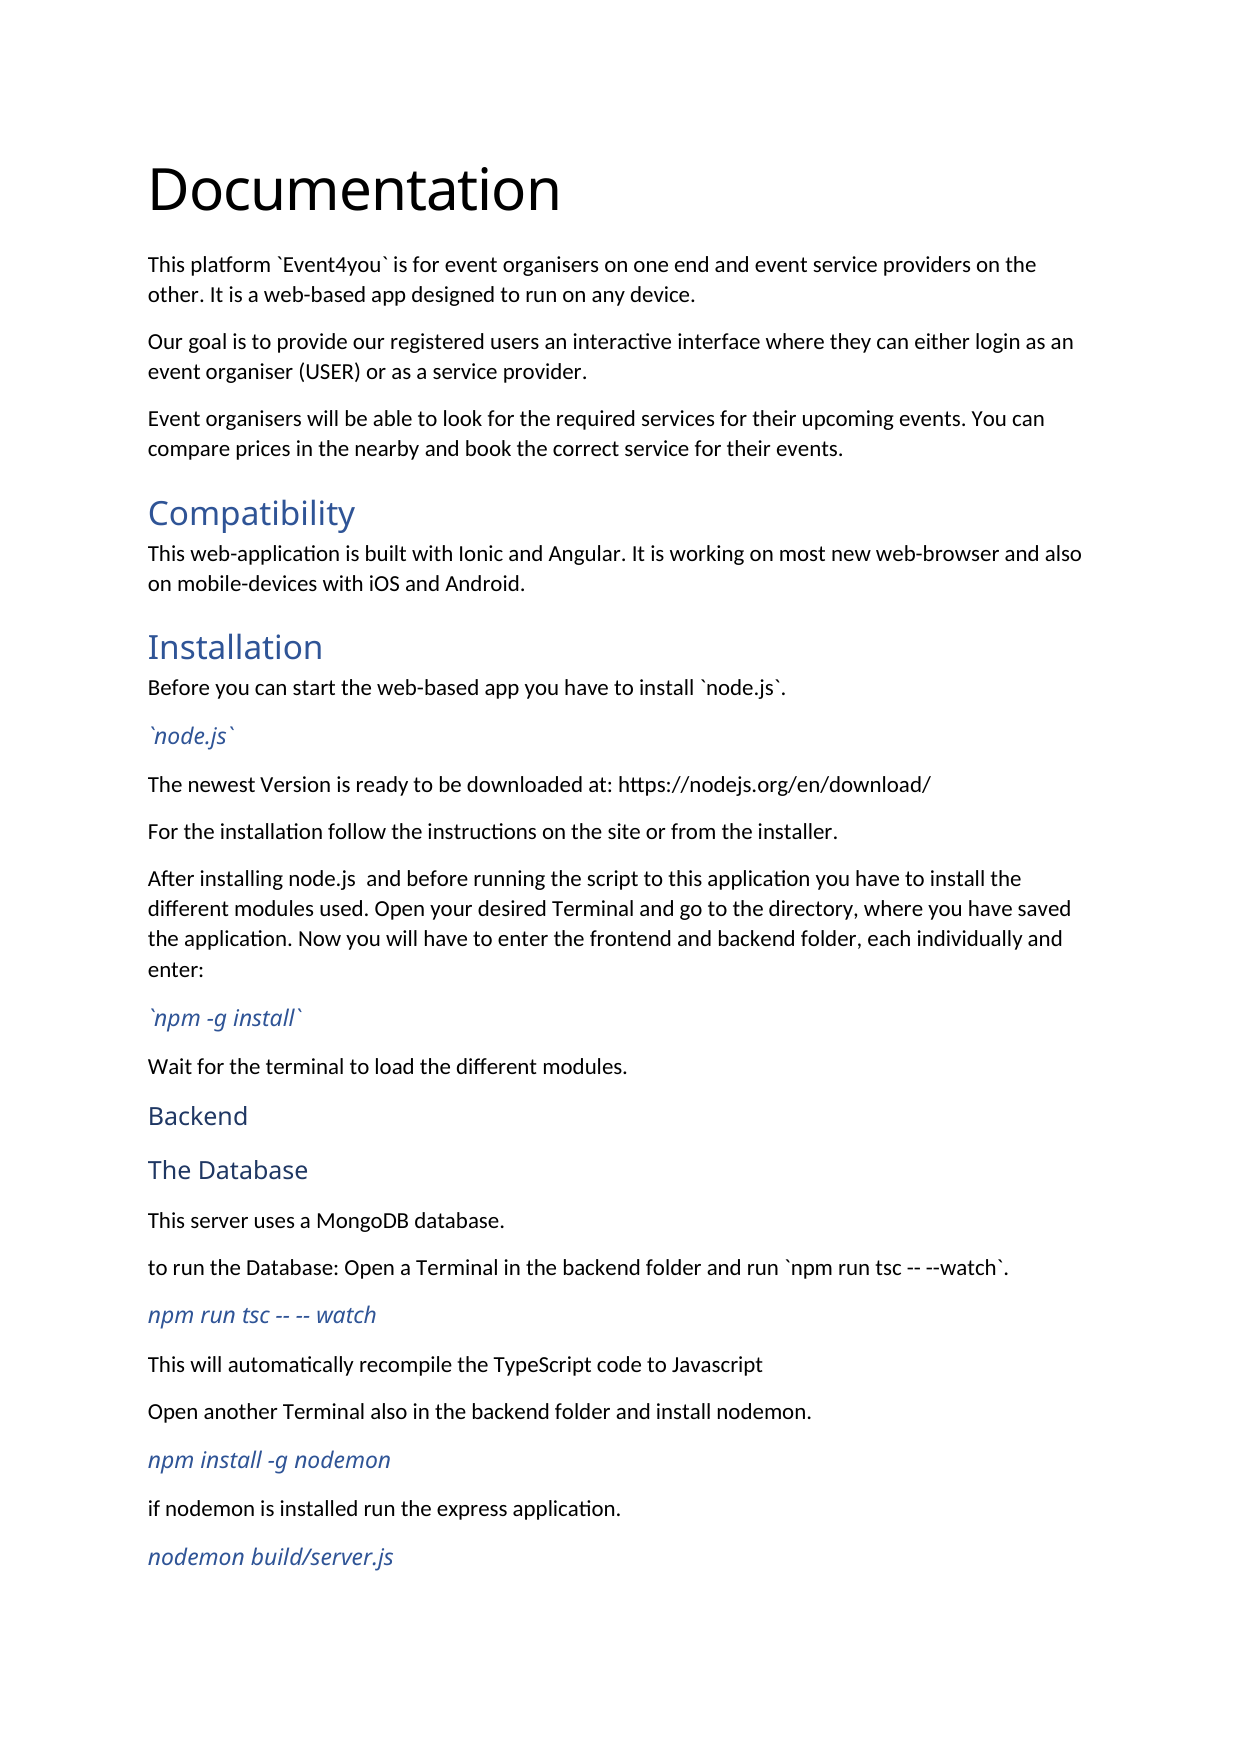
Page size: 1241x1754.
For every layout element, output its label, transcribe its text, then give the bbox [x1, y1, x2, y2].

text `npm -g install` [148, 1002, 1093, 1033]
text npm run tsc -- -- watch [148, 1299, 1093, 1331]
subtitle Compatibility [148, 490, 1093, 535]
text Our goal is to provide our registered users an interactive interface where they can either login as an event organiser (USER) or as a service provider. [148, 327, 1093, 385]
text The newest Version is ready to be downloaded at: https://nodejs.org/en/download/ [148, 770, 1093, 798]
text Wait for the terminal to load the different modules. [148, 1052, 1093, 1080]
text Before you can start the web-based app you have to install `node.js`. [148, 673, 1093, 701]
text After installing node.js and before running the script to this application you have to install the different modules used. Open your desired Terminal and go to the directory, where you have saved the application. Now you will have to enter the frontend and backend folder, each individually and enter: [148, 864, 1093, 983]
text This web-application is built with Ionic and Angular. It is working on most new web-browser and also on mobile-devices with iOS and Android. [148, 539, 1093, 597]
text if nodemon is installed run the express application. [148, 1494, 1093, 1522]
text Open another Terminal also in the backend folder and install nodemon. [148, 1397, 1093, 1425]
text to run the Database: Open a Terminal in the backend folder and run `npm run tsc -- --watch`. [148, 1253, 1093, 1281]
text This platform `Event4you` is for event organisers on one end and event service providers on the other. It is a web-based app designed to run on any device. [148, 250, 1093, 308]
text `node.js` [148, 720, 1093, 751]
text The Database [148, 1152, 1093, 1186]
text Documentation [148, 148, 1093, 227]
text npm install -g nodemon [148, 1444, 1093, 1475]
text This will automatically recompile the TypeScript code to Javascript [148, 1350, 1093, 1378]
text For the installation follow the instructions on the site or from the installer. [148, 817, 1093, 845]
text This server uses a MongoDB database. [148, 1206, 1093, 1234]
text nodemon build/server.js [148, 1541, 1093, 1572]
subtitle Installation [148, 624, 1093, 669]
text Backend [148, 1099, 1093, 1133]
text Event organisers will be able to look for the required services for their upcoming events. You can compare prices in the nearby and book the correct service for their events. [148, 404, 1093, 462]
